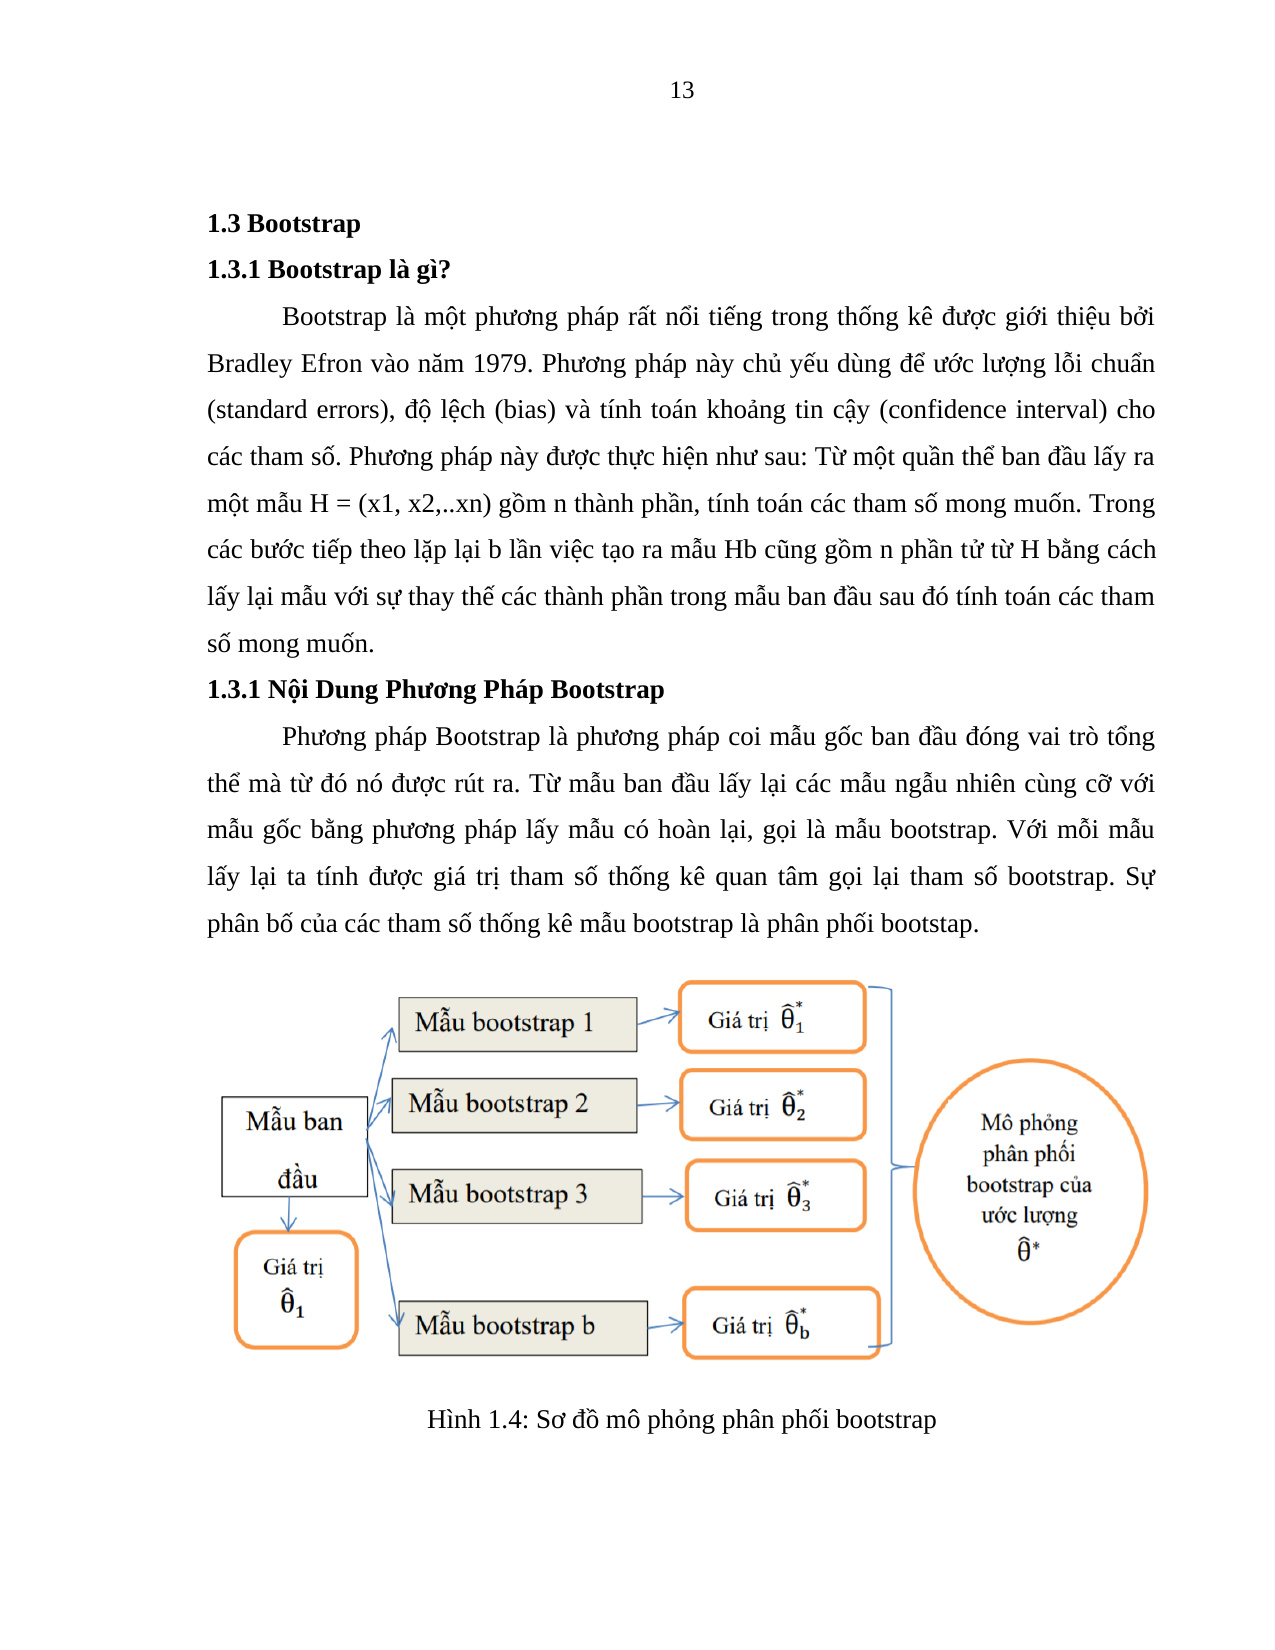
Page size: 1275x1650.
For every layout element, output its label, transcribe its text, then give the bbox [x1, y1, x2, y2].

text Phương pháp Bootstrap là phương pháp coi mẫu gốc ban đầu đóng vai trò tổng thể mà từ đó nó được rút ra. Từ mẫu ban đầu lấy lại các mẫu ngẫu nhiên cùng cỡ với mẫu gốc bằng phương pháp lấy mẫu có hoàn lại, gọi là mẫu bootstrap. Với mỗi mẫu lấy lại ta tính được giá trị tham số thống kê quan tâm gọi lại tham số bootstrap. Sự phân bố của các tham số thống kê mẫu bootstrap là phân phối bootstap. [207, 720, 1157, 938]
text Hình 1.4: Sơ đồ mô phỏng phân phối bootstrap [207, 1403, 1157, 1434]
list Bootstrap [207, 207, 1157, 238]
text 1.3.1 Bootstrap là gì? [207, 253, 1157, 284]
picture [206, 953, 1157, 1388]
text 1.3.1 Nội Dung Phương Pháp Bootstrap [207, 673, 1157, 704]
text Bootstrap là một phương pháp rất nổi tiếng trong thống kê được giới thiệu bởi Bradley Efron vào năm 1979. Phương pháp này chủ yếu dùng để ước lượng lỗi chuẩn (standard errors), độ lệch (bias) và tính toán khoảng tin cậy (confidence interval) cho các tham số. Phương pháp này được thực hiện như sau: Từ một quần thể ban đầu lấy ra một mẫu H = (x1, x2,..xn) gồm n thành phần, tính toán các tham số mong muốn. Trong các bước tiếp theo lặp lại b lần việc tạo ra mẫu Hb cũng gồm n phần tử từ H bằng cách lấy lại mẫu với sự thay thế các thành phần trong mẫu ban đầu sau đó tính toán các tham số mong muốn. [207, 300, 1157, 658]
